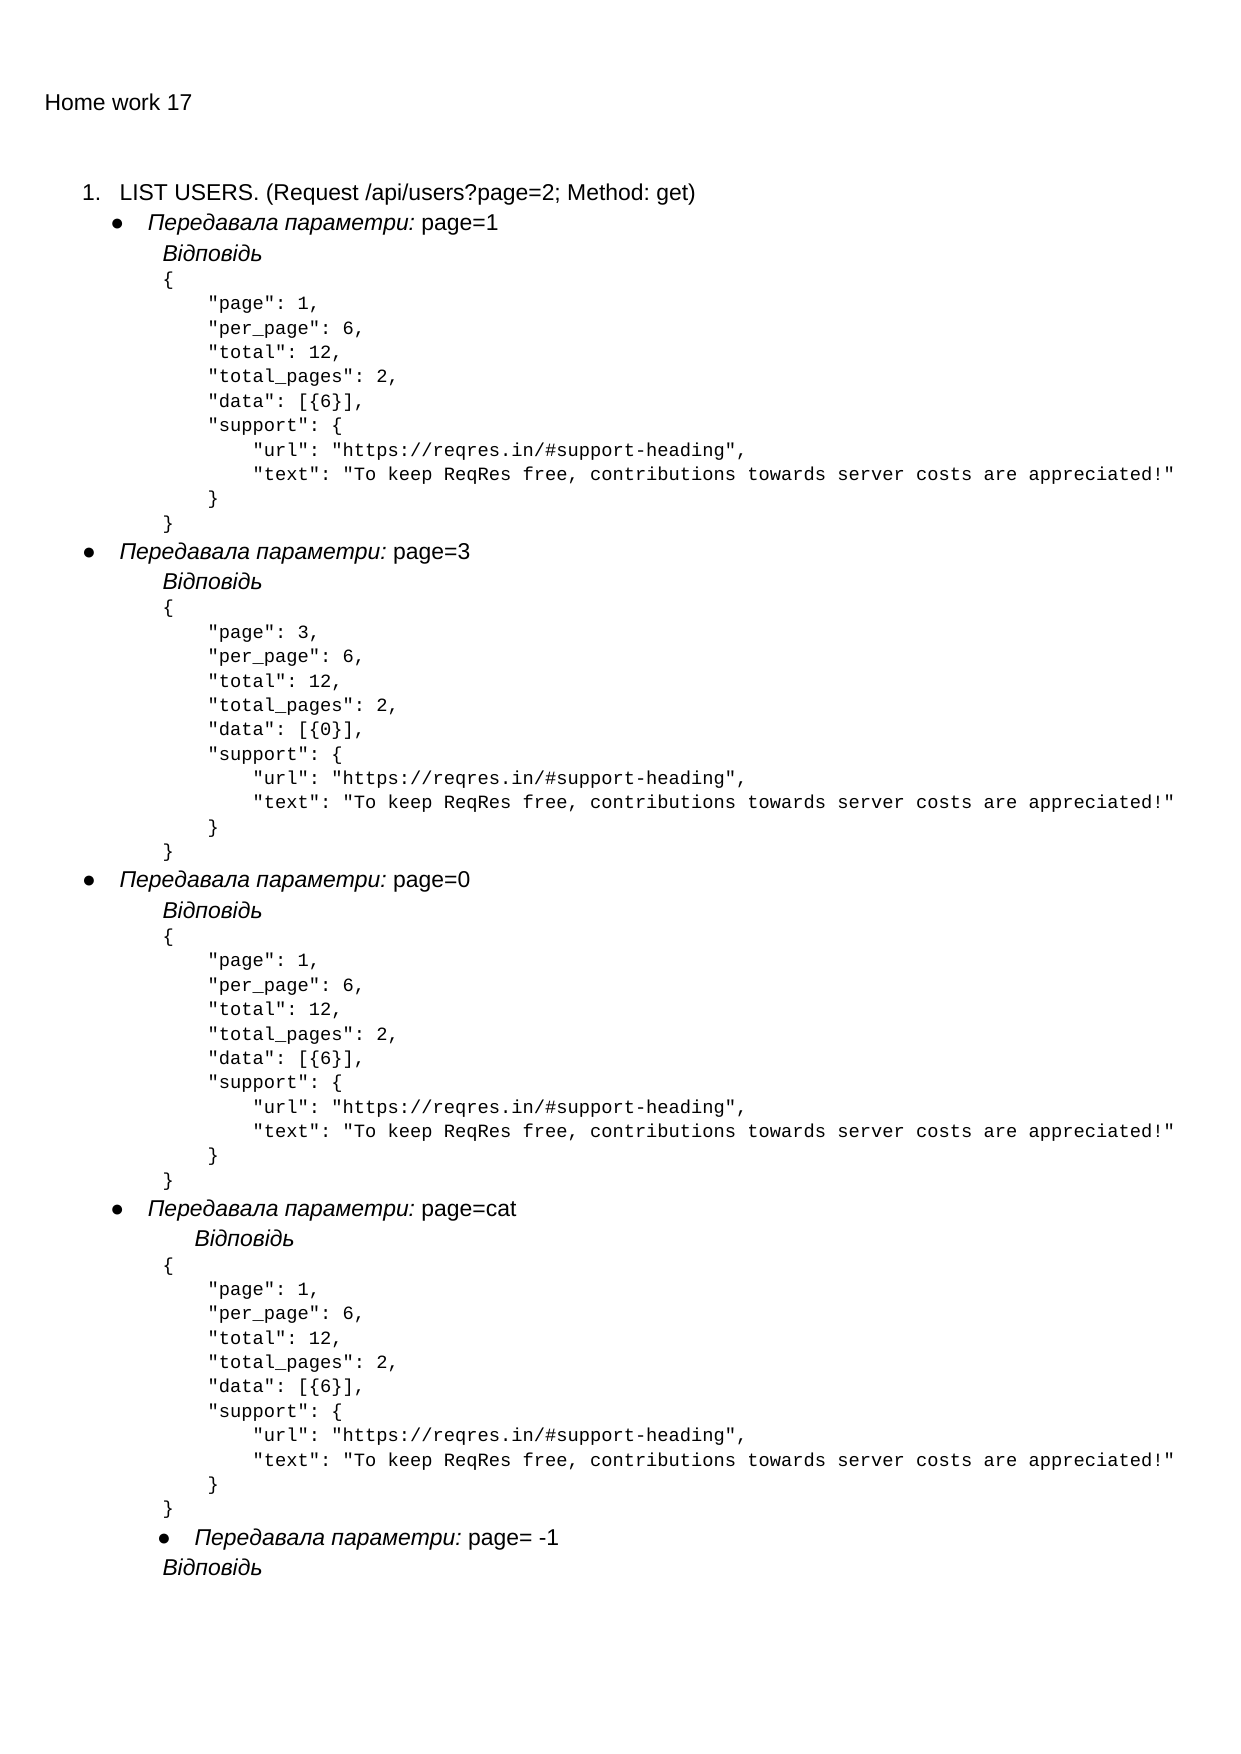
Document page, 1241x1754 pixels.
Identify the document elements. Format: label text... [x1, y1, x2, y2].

text "total_pages": 2, [162, 1353, 1180, 1374]
text } [162, 818, 1180, 839]
text "per_page": 6, [162, 1304, 1180, 1325]
text "page": 1, [162, 951, 1180, 972]
text "total_pages": 2, [162, 696, 1180, 717]
text "total": 12, [162, 1328, 1180, 1350]
text } [162, 513, 1180, 535]
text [162, 1426, 1180, 1447]
text "total": 12, [162, 343, 1180, 364]
text "total_pages": 2, [162, 1024, 1180, 1046]
list LIST USERS. (Request /api/users?page=2; Method: get) [82, 179, 1180, 206]
list Передавала параметри: page=3 [82, 538, 1180, 564]
text "total": 12, [162, 1000, 1180, 1021]
text "support": { [162, 744, 1180, 766]
text Відповідь [162, 239, 1180, 266]
text "page": 1, [162, 294, 1180, 315]
list Передавала параметри: page= -1 [157, 1523, 1180, 1550]
text } [162, 1171, 1180, 1192]
text { [162, 270, 1180, 291]
text "per_page": 6, [162, 976, 1180, 997]
text "data": [{6}], [162, 1377, 1180, 1398]
text Home work 17 [44, 88, 1180, 115]
text "per_page": 6, [162, 318, 1180, 340]
text } [162, 489, 1180, 510]
text } [162, 842, 1180, 863]
text Відповідь [162, 1554, 1180, 1580]
text Відповідь [162, 897, 1180, 923]
text "url": "https://reqres.in/#support-heading", [162, 440, 1180, 462]
text } [162, 1475, 1180, 1496]
list Передавала параметри: page=0 [82, 866, 1180, 893]
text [162, 1450, 1180, 1472]
text "support": { [162, 416, 1180, 437]
text } [162, 1146, 1180, 1167]
text "text": "To keep ReqRes free, contributions towards server costs are appreciated!" [162, 465, 1180, 486]
text } [162, 1499, 1180, 1520]
text "url": "https://reqres.in/#support-heading", [162, 1097, 1180, 1119]
text "support": { [162, 1402, 1180, 1423]
text Відповідь [162, 568, 1180, 594]
list Передавала параметри: page=1 [110, 209, 1180, 236]
list Передавала параметри: page=cat [110, 1195, 1180, 1221]
text "data": [{0}], [162, 720, 1180, 741]
text "page": 3, [162, 623, 1180, 644]
text "data": [{6}], [162, 392, 1180, 413]
text "page": 1, [162, 1280, 1180, 1301]
text "text": "To keep ReqRes free, contributions towards server costs are appreciated!" [162, 793, 1180, 814]
text "total": 12, [162, 671, 1180, 693]
text "per_page": 6, [162, 647, 1180, 668]
text { [162, 598, 1180, 619]
text "url": "https://reqres.in/#support-heading", [162, 769, 1180, 790]
text "text": "To keep ReqRes free, contributions towards server costs are appreciated!" [162, 1122, 1180, 1143]
text { [162, 927, 1180, 948]
text "total_pages": 2, [162, 367, 1180, 388]
text "support": { [162, 1073, 1180, 1094]
text { [162, 1255, 1180, 1277]
text Відповідь [194, 1225, 1180, 1252]
text "data": [{6}], [162, 1049, 1180, 1070]
